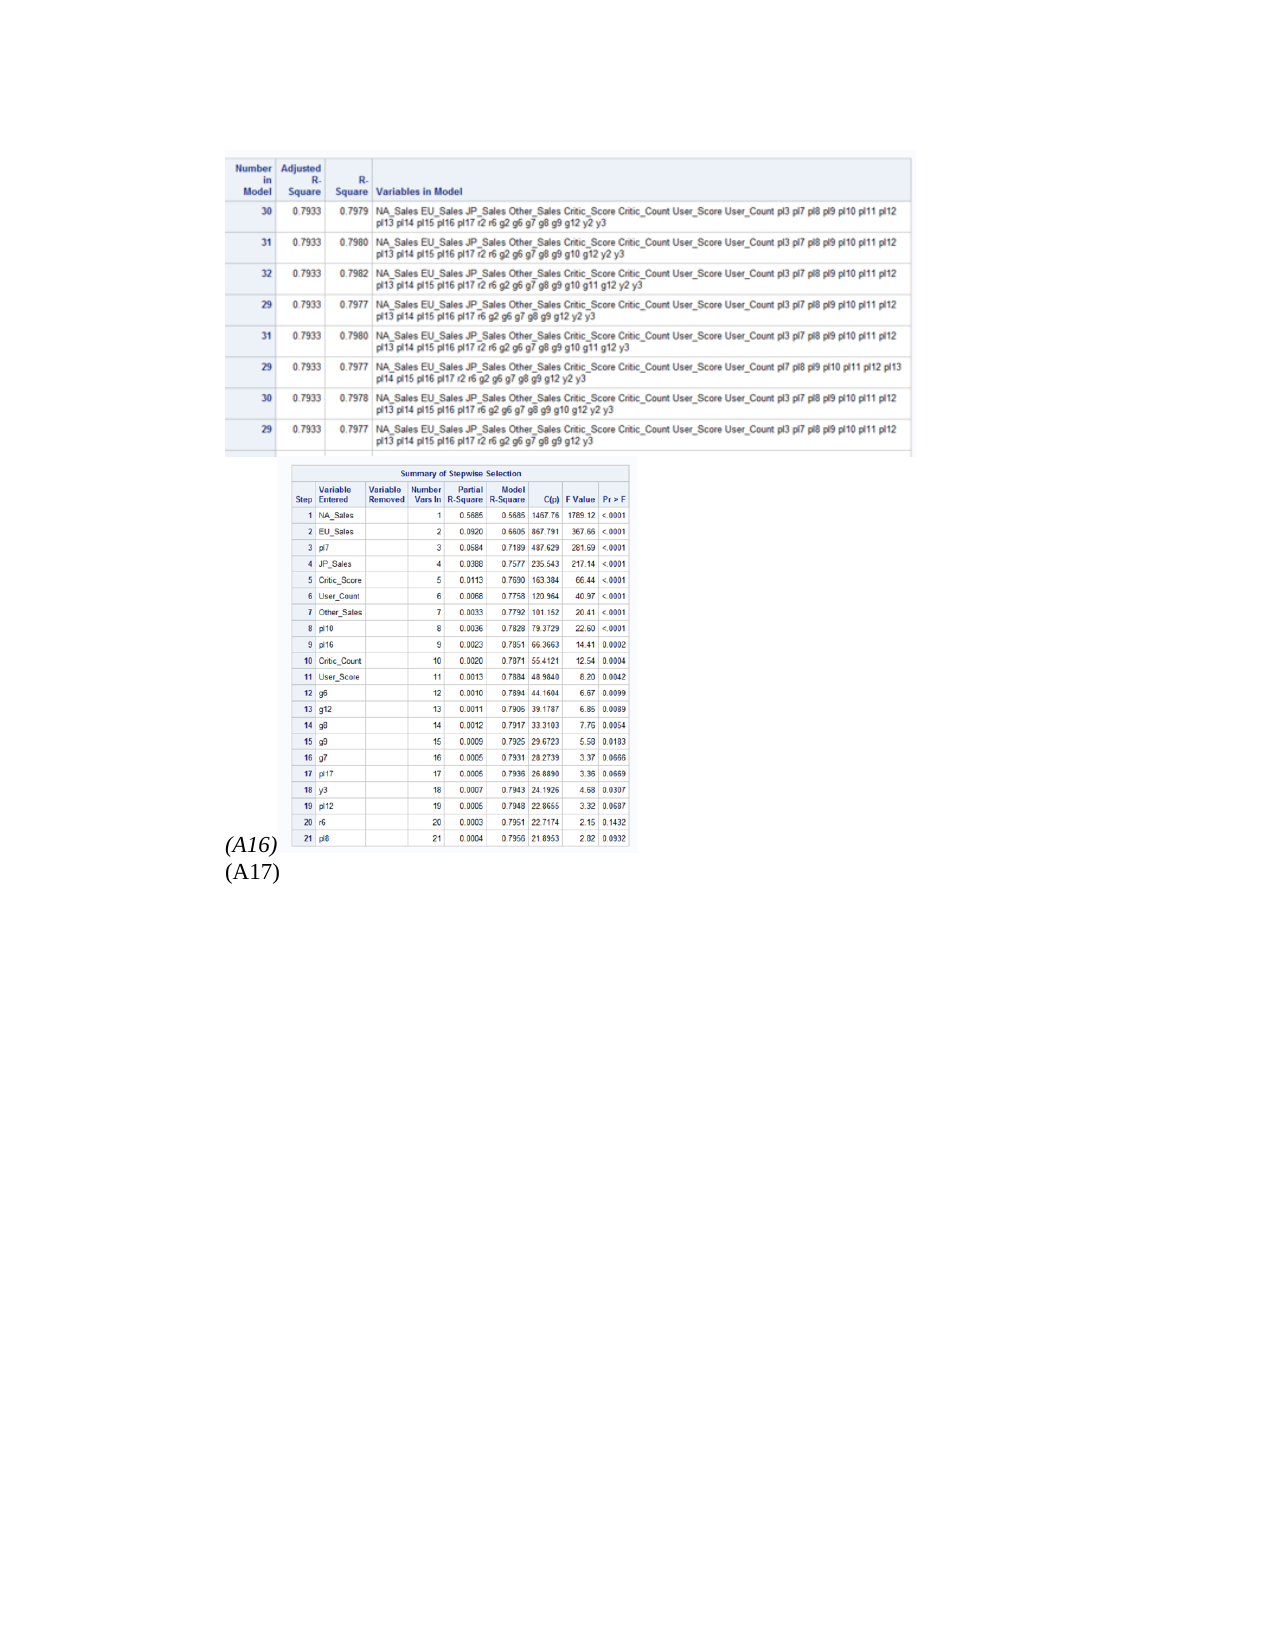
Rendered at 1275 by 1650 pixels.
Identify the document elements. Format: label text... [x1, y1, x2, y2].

text (A17) [225, 858, 1125, 884]
text (A16) [225, 457, 1125, 858]
picture [225, 150, 917, 853]
